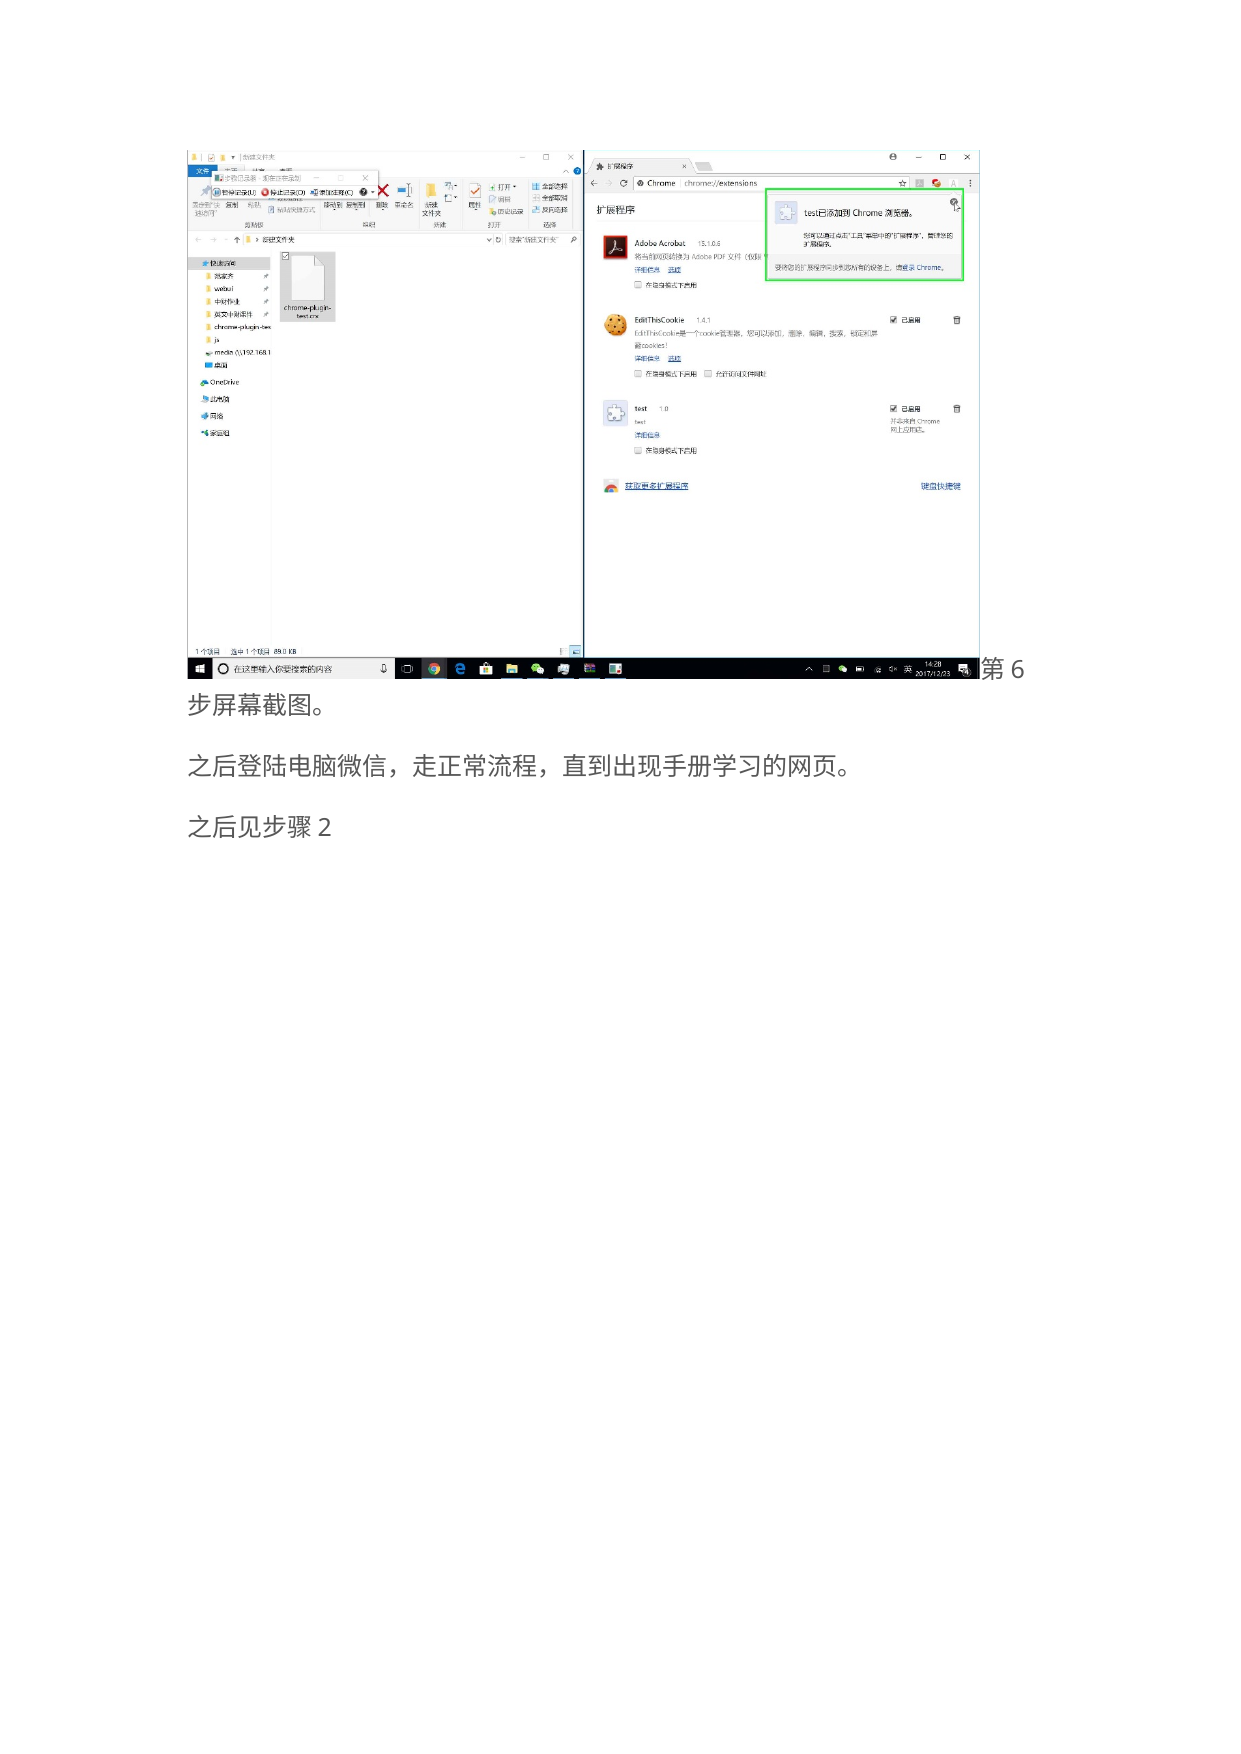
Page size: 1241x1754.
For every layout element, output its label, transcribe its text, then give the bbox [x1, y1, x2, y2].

text 之后见步骤2 [187, 808, 1053, 844]
picture [187, 150, 980, 679]
text 之后登陆电脑微信，走正常流程，直到出现手册学习的网页。 [187, 747, 1053, 783]
